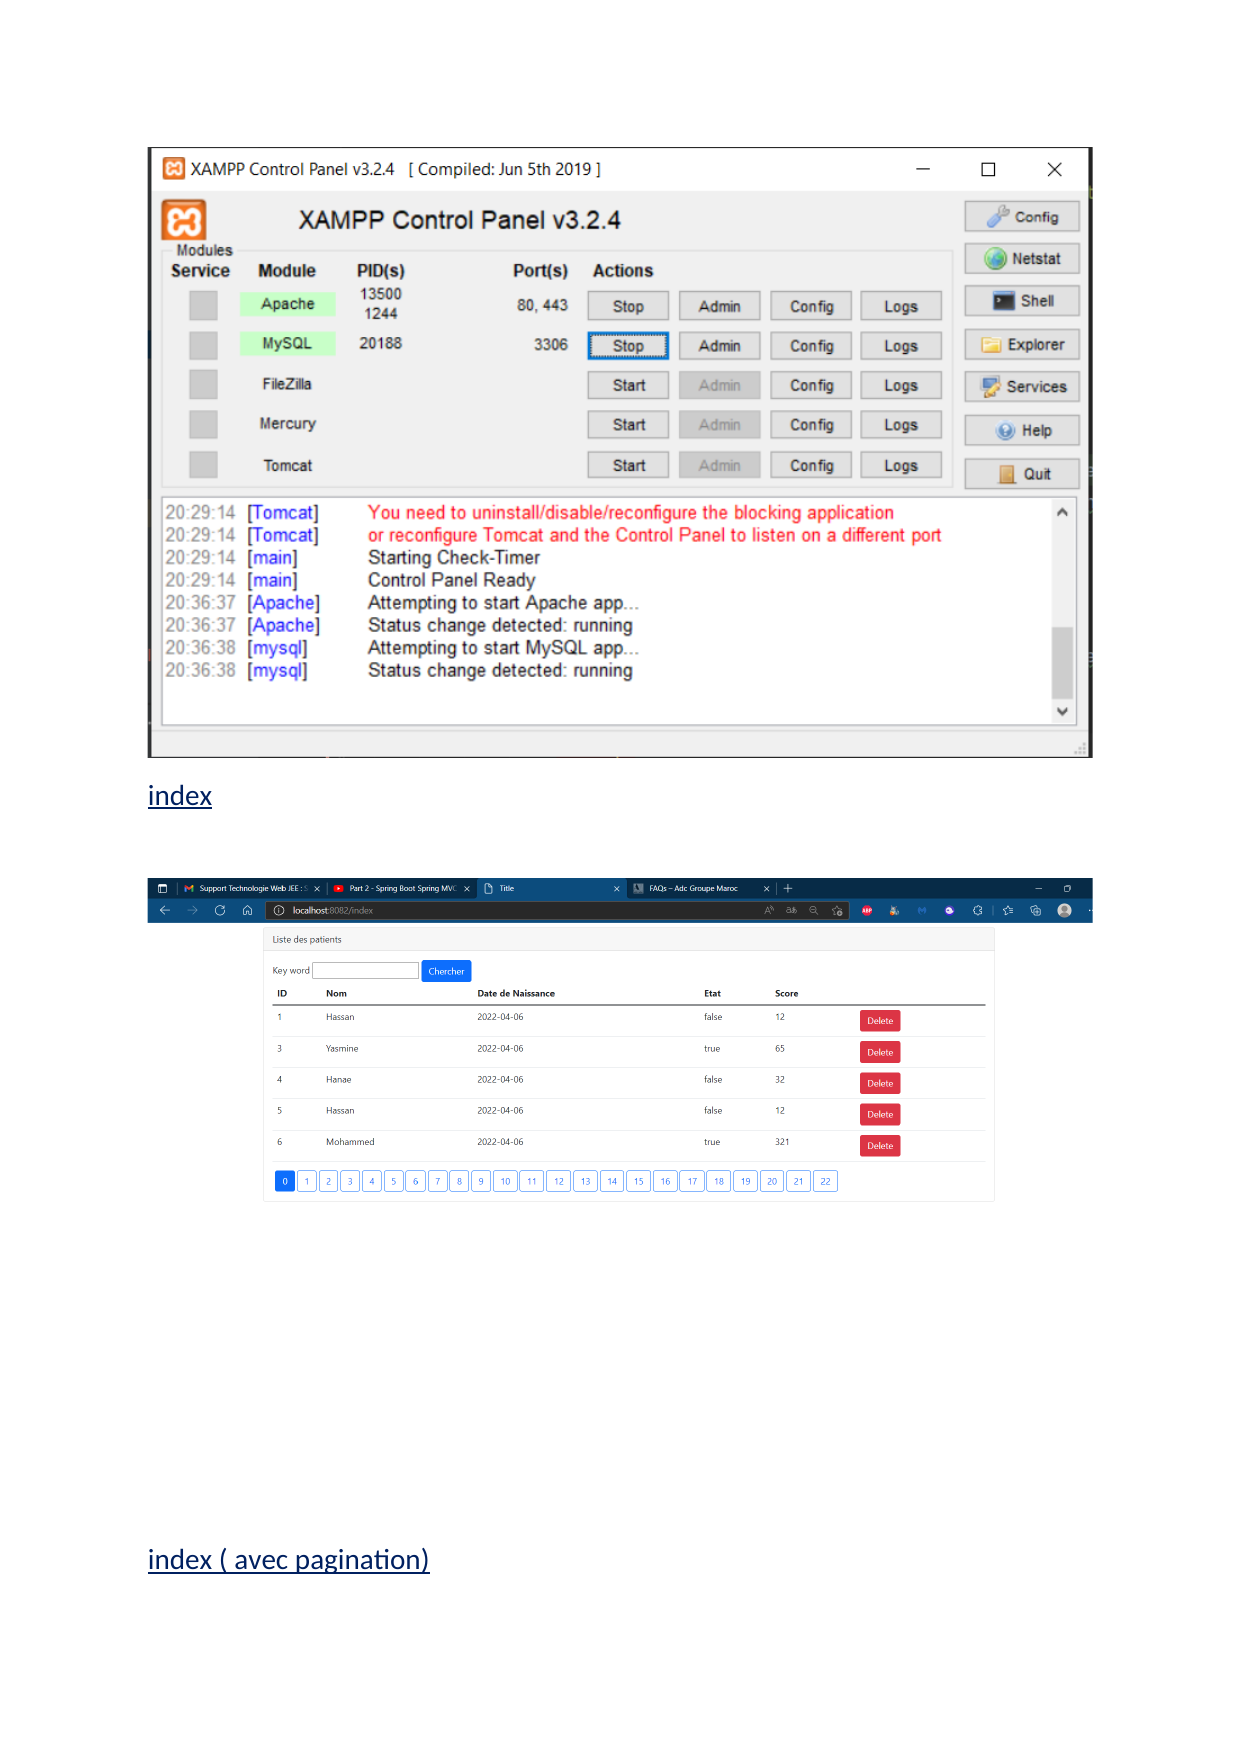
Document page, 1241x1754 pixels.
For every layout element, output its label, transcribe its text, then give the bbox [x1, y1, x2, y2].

text index ( avec pagination) [148, 1541, 1093, 1577]
picture [147, 878, 1093, 1289]
text index [148, 777, 1093, 812]
picture [147, 147, 1093, 758]
